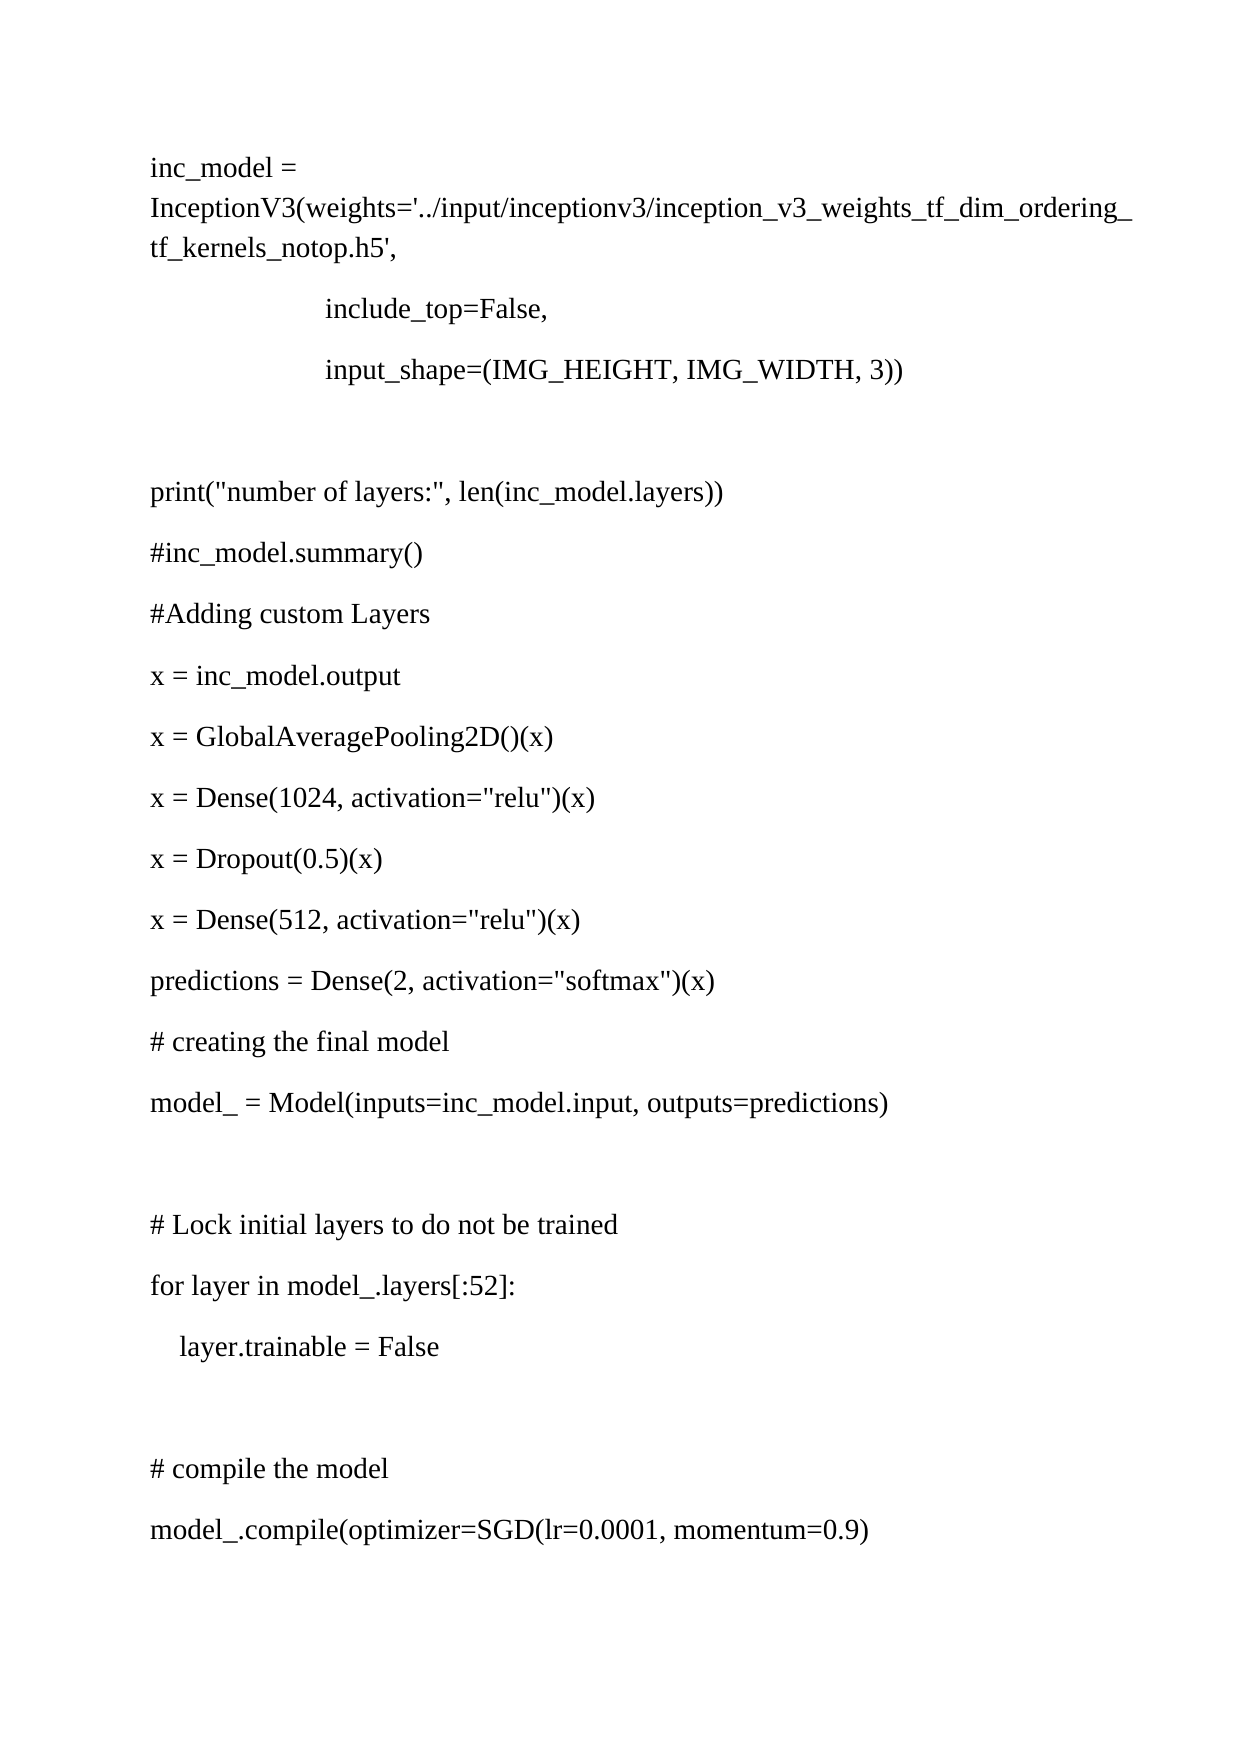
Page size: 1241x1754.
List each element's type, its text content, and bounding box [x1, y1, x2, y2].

text #Adding custom Layers [150, 597, 1139, 630]
text inc_model = InceptionV3(weights='../input/inceptionv3/inception_v3_weights_tf_dim_ordering_tf_kernels_notop.h5', [150, 150, 1139, 264]
text #inc_model.summary() [150, 536, 1139, 569]
text x = Dense(1024, activation="relu")(x) [150, 780, 1139, 813]
text # Lock initial layers to do not be trained [150, 1207, 1139, 1241]
text for layer in model_.layers[:52]: [150, 1268, 1139, 1302]
text input_shape=(IMG_HEIGHT, IMG_WIDTH, 3)) [150, 352, 1139, 386]
text predictions = Dense(2, activation="softmax")(x) [150, 963, 1139, 996]
text layer.trainable = False [150, 1329, 1139, 1363]
text model_.compile(optimizer=SGD(lr=0.0001, momentum=0.9) [150, 1512, 1139, 1546]
text print("number of layers:", len(inc_model.layers)) [150, 474, 1139, 508]
text # compile the model [150, 1451, 1139, 1485]
text x = Dense(512, activation="relu")(x) [150, 902, 1139, 935]
text model_ = Model(inputs=inc_model.input, outputs=predictions) [150, 1085, 1139, 1118]
text # creating the final model [150, 1024, 1139, 1057]
text x = inc_model.output [150, 658, 1139, 691]
text include_top=False, [150, 291, 1139, 325]
text x = GlobalAveragePooling2D()(x) [150, 719, 1139, 752]
text x = Dropout(0.5)(x) [150, 841, 1139, 874]
